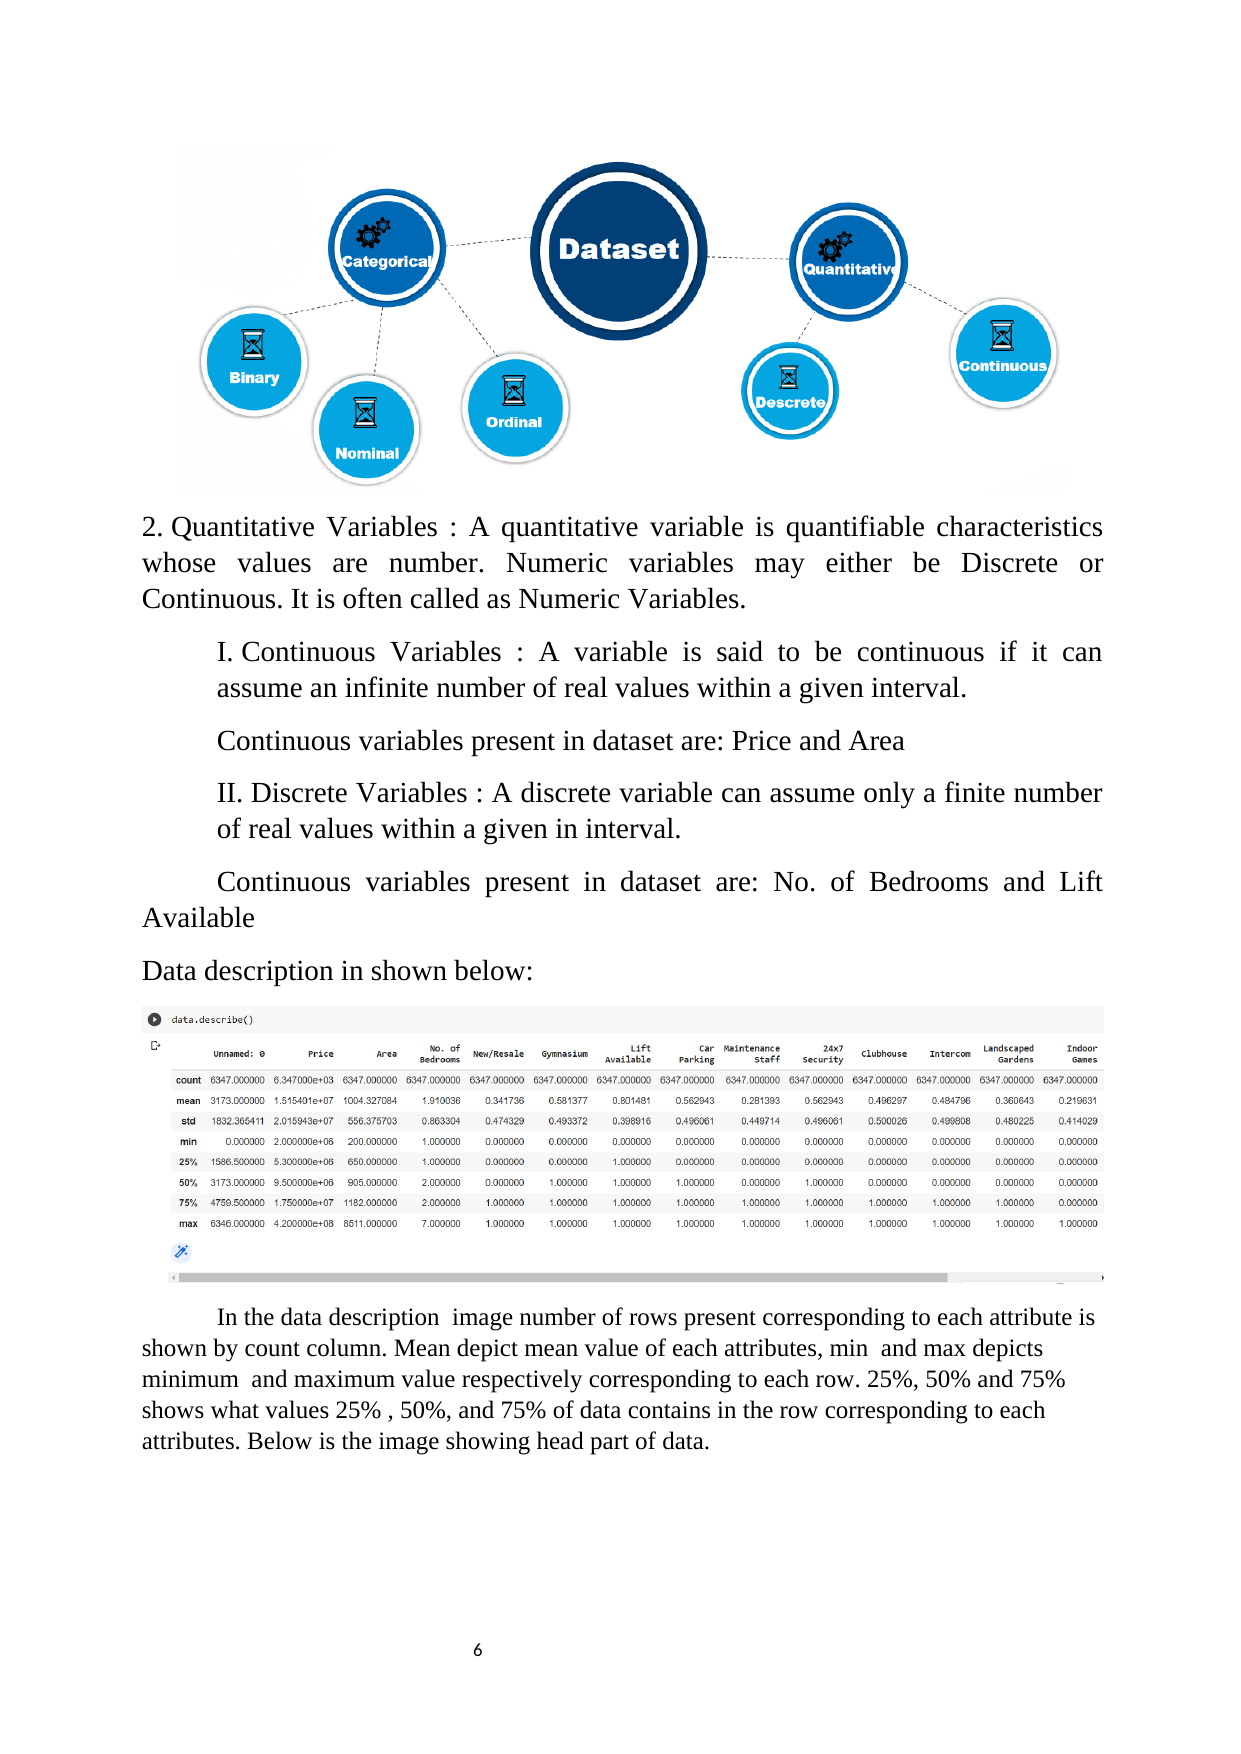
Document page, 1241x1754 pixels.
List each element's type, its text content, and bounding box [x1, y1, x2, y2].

list Continuous variables present in dataset are: Price and Area [142, 723, 1104, 756]
picture [141, 1006, 1104, 1284]
picture [177, 150, 1069, 490]
list Discrete Variables : A discrete variable can assume only a finite number of real values within a given in interval. [217, 776, 1104, 845]
list Quantitative Variables : A quantitative variable is quantifiable characteristics whose values are number. Numeric variables may either be Discrete or Continuous. It is often called as Numeric Variables. [142, 509, 1104, 614]
text Data description in shown below: [142, 953, 1104, 987]
list Continuous variables present in dataset are: No. of Bedrooms and Lift Available [142, 864, 1104, 934]
text In the data description image number of rows present corresponding to each attribute is shown by count column. Mean depict mean value of each attributes, min and max depicts minimum and maximum value respectively corresponding to each row. 25%, 50% and 75% shows what values 25% , 50%, and 75% of data contains in the row corresponding to each attributes. Below is the image showing head part of data. [142, 1302, 1104, 1455]
list Continuous Variables : A variable is said to be continuous if it can assume an infinite number of real values within a given interval. [217, 634, 1104, 703]
